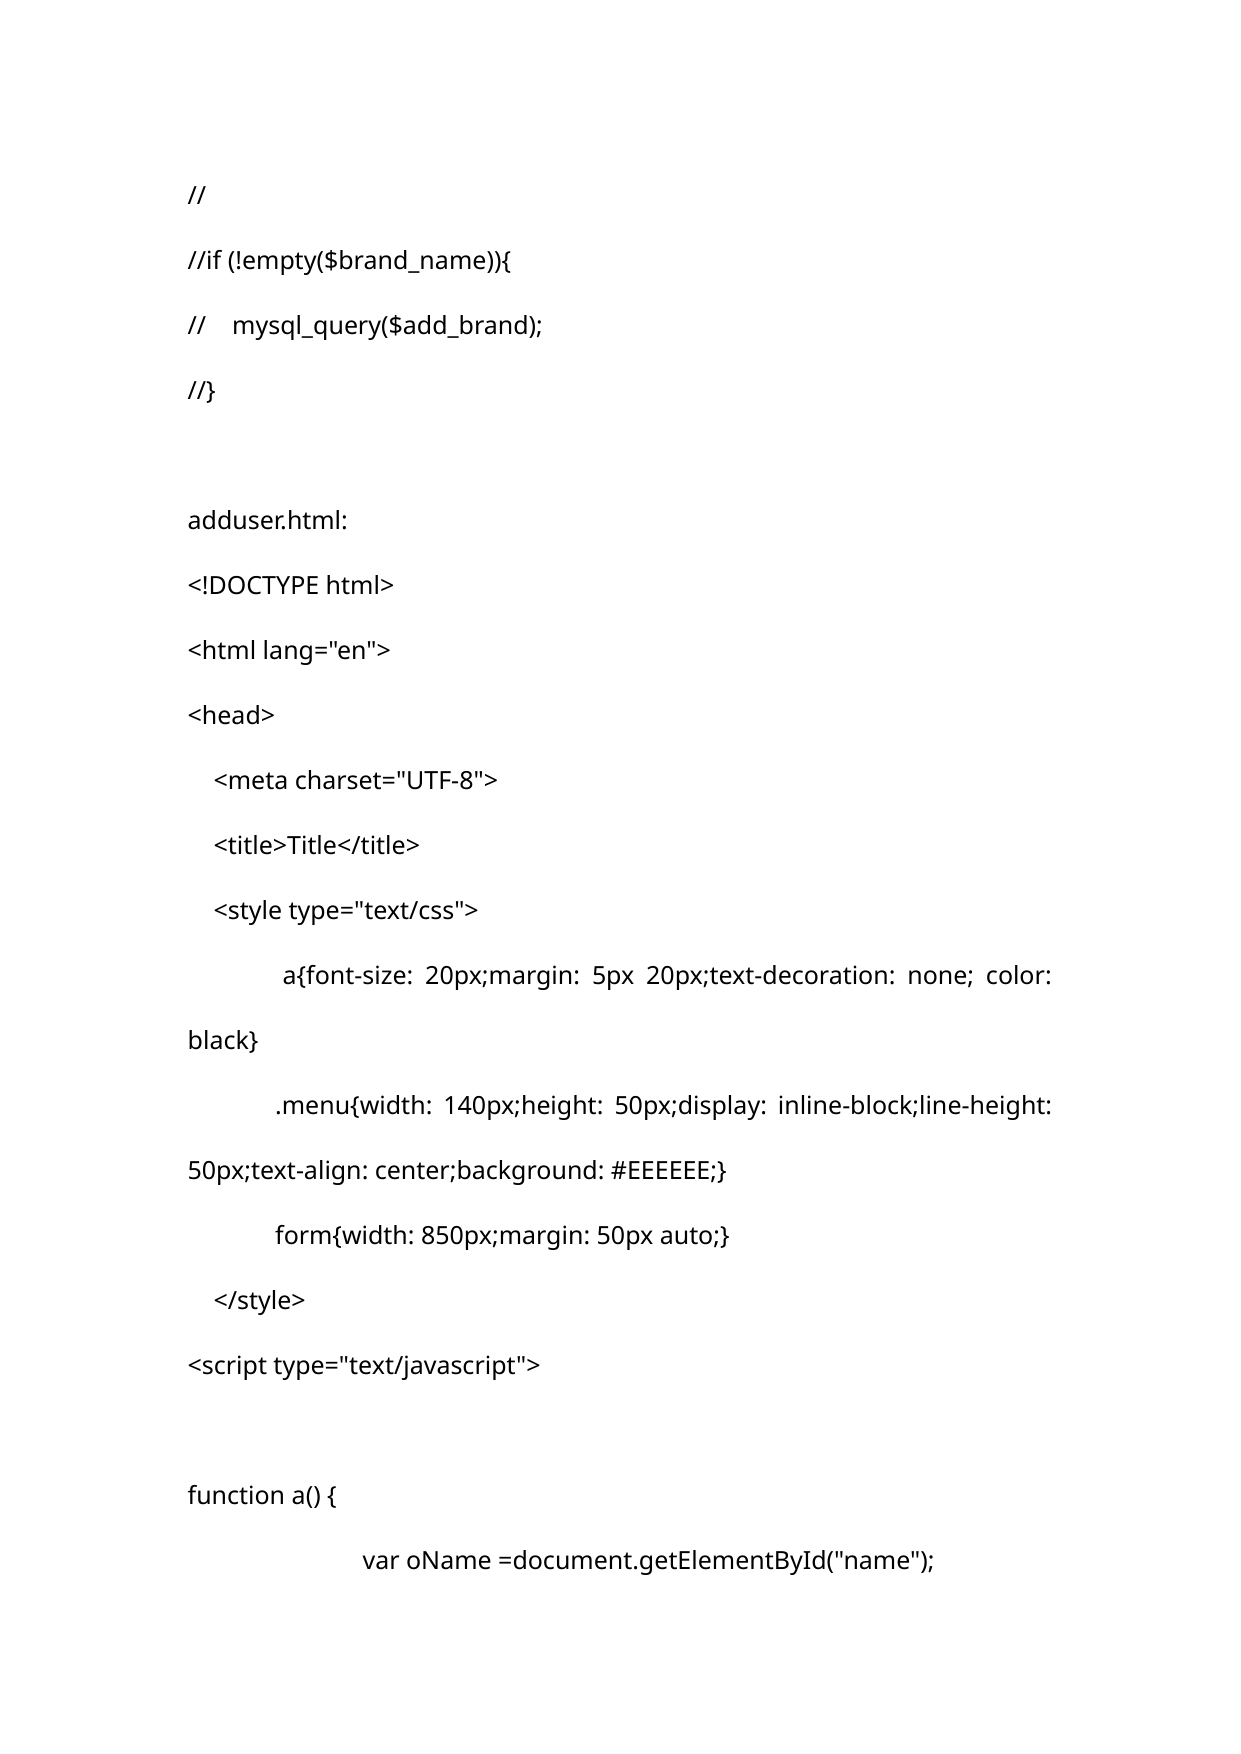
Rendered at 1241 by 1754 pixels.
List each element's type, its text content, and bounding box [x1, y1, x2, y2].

text function a() { [187, 1462, 1053, 1527]
text form{width: 850px;margin: 50px auto;} [187, 1202, 1053, 1267]
text <style type="text/css"> [187, 877, 1053, 942]
text //if (!empty($brand_name)){ [187, 227, 1053, 292]
text adduser.html: [187, 487, 1053, 552]
text var oName =document.getElementById("name"); [187, 1527, 1053, 1592]
text <!DOCTYPE html> [187, 552, 1053, 617]
text // mysql_query($add_brand); [187, 292, 1053, 357]
text //} [187, 357, 1053, 422]
text <head> [187, 682, 1053, 747]
text <script type="text/javascript"> [187, 1332, 1053, 1397]
text <meta charset="UTF-8"> [187, 747, 1053, 812]
text <title>Title</title> [187, 812, 1053, 877]
text </style> [187, 1267, 1053, 1332]
text <html lang="en"> [187, 617, 1053, 682]
text a{font-size: 20px;margin: 5px 20px;text-decoration: none; color: black} [187, 942, 1053, 1072]
text // [187, 162, 1053, 227]
text .menu{width: 140px;height: 50px;display: inline-block;line-height: 50px;text-align: center;background: #EEEEEE;} [187, 1072, 1053, 1202]
